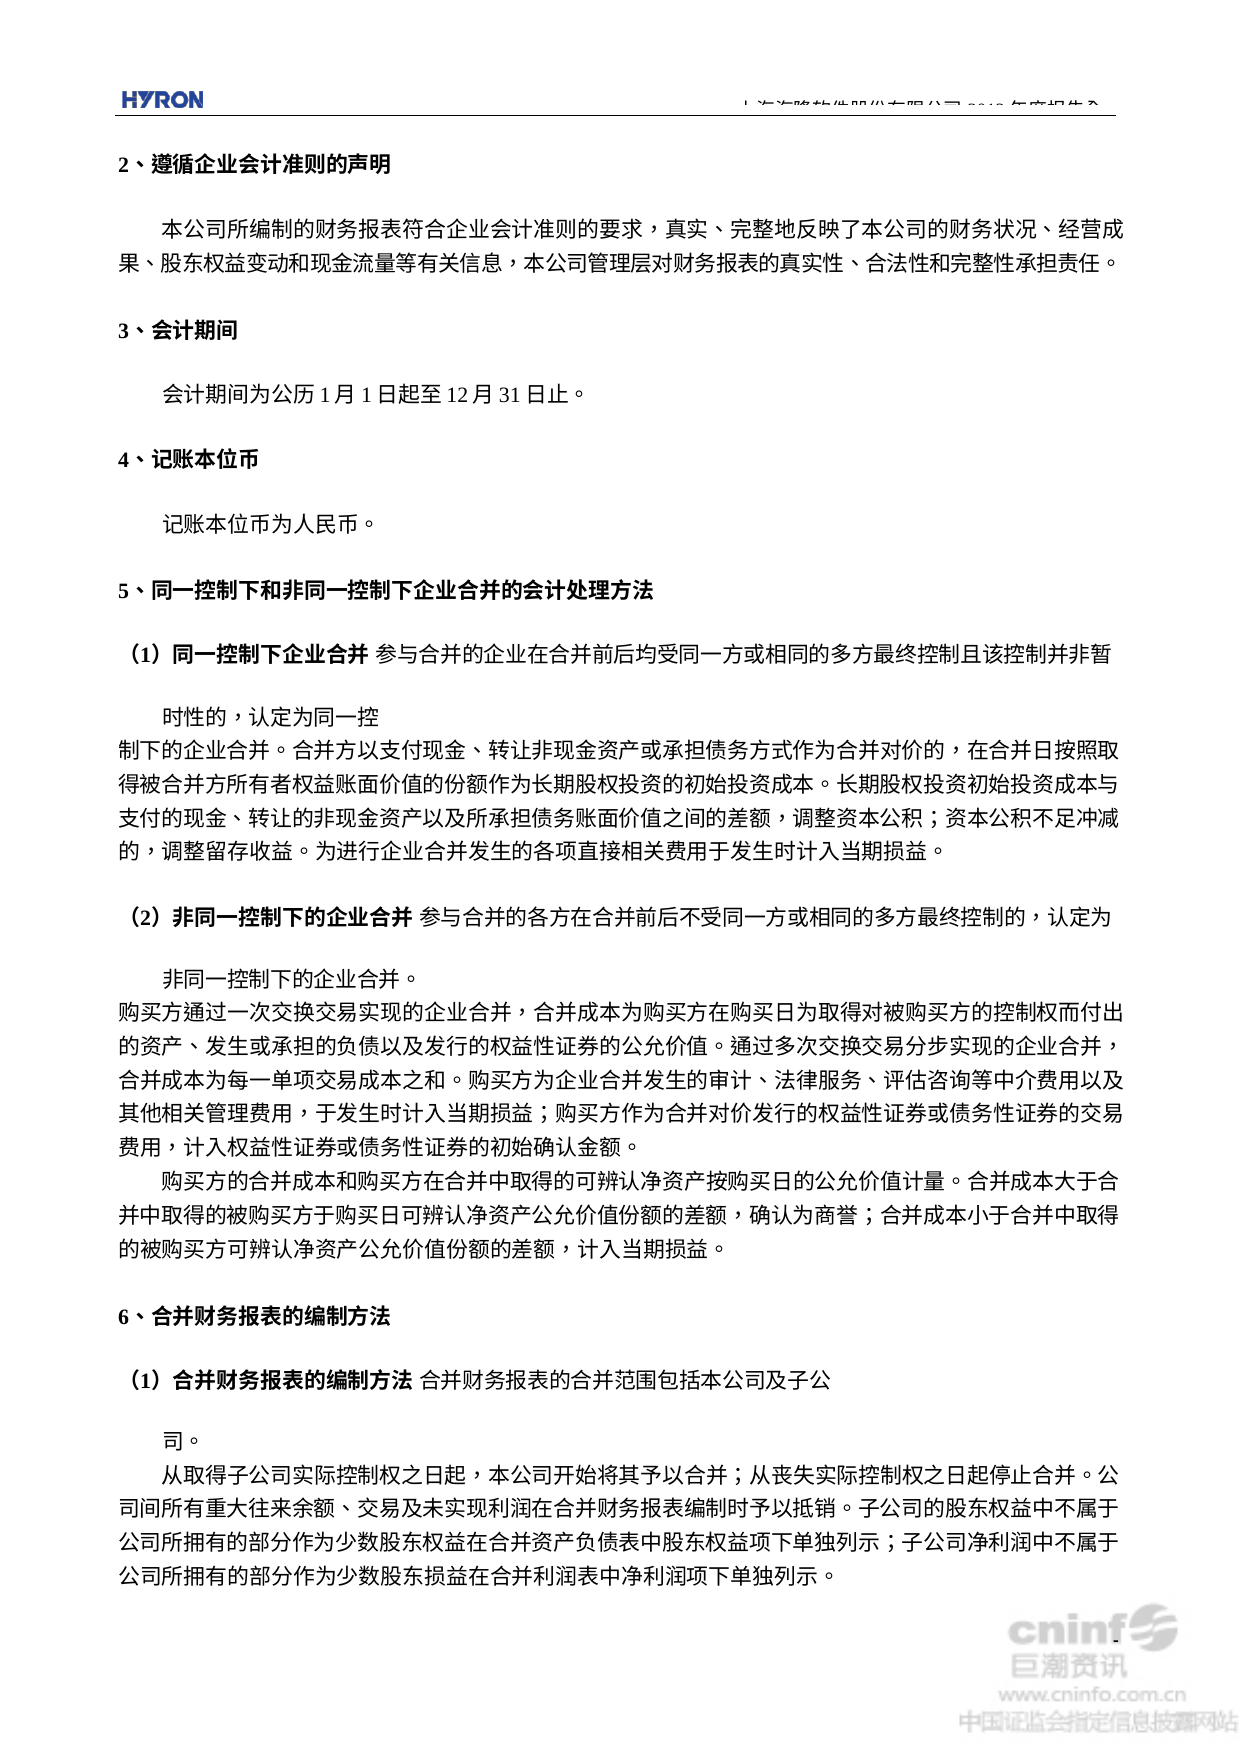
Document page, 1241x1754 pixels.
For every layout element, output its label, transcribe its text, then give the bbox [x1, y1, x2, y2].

text 记账本位币为人民币。 [162, 509, 1055, 539]
text （2）非同一控制下的企业合并 参与合并的各方在合并前后不受同一方或相同的多方最终控制的，认定为非同一控制下的企业合并。 [118, 871, 1123, 993]
text 制下的企业合并。合并方以支付现金、转让非现金资产或承担债务方式作为合并对价的，在合并日按照取 得被合并方所有者权益账面价值的份额作为长期股权投资的初始投资成本。长期股权投资初始投资成本与 支付的现金、转让的非现金资产以及所承担债务账面价值之间的差额，调整资本公积；资本公积不足冲减 的，调整留存收益。为进行企业合并发生的各项直接相关费用于发生时计入当期损益。 [118, 735, 1123, 866]
text （1）合并财务报表的编制方法 合并财务报表的合并范围包括本公司及子公司。 [118, 1333, 860, 1456]
text 购买方的合并成本和购买方在合并中取得的可辨认净资产按购买日的公允价值计量。合并成本大于合 并中取得的被购买方于购买日可辨认净资产公允价值份额的差额，确认为商誉；合并成本小于合并中取得 的被购买方可辨认净资产公允价值份额的差额，计入当期损益。 [118, 1166, 1123, 1263]
text 4、记账本位币 [118, 444, 1240, 474]
text 5、同一控制下和非同一控制下企业合并的会计处理方法 [118, 575, 1240, 605]
picture [122, 91, 203, 108]
text （1）同一控制下企业合并 参与合并的企业在合并前后均受同一方或相同的多方最终控制且该控制并非暂时性的，认定为同一控 [118, 606, 1123, 731]
text 购买方通过一次交换交易实现的企业合并，合并成本为购买方在购买日为取得对被购买方的控制权而付出 的资产、发生或承担的负债以及发行的权益性证券的公允价值。通过多次交换交易分步实现的企业合并， 合并成本为每一单项交易成本之和。购买方为企业合并发生的审计、法律服务、评估咨询等中介费用以及 其他相关管理费用，于发生时计入当期损益；购买方作为合并对价发行的权益性证券或债务性证券的交易 费用，计入权益性证券或债务性证券的初始确认金额。 [118, 997, 1125, 1162]
text 会计期间为公历1月1日起至12月31日止。 [162, 379, 1055, 409]
text 本公司所编制的财务报表符合企业会计准则的要求，真实、完整地反映了本公司的财务状况、经营成 果、股东权益变动和现金流量等有关信息，本公司管理层对财务报表的真实性、合法性和完整性承担责任。 [118, 214, 1138, 278]
text 2、遵循企业会计准则的声明 [118, 149, 1240, 179]
text 从取得子公司实际控制权之日起，本公司开始将其予以合并；从丧失实际控制权之日起停止合并。公 司间所有重大往来余额、交易及未实现利润在合并财务报表编制时予以抵销。子公司的股东权益中不属于 公司所拥有的部分作为少数股东权益在合并资产负债表中股东权益项下单独列示；子公司净利润中不属于 公司所拥有的部分作为少数股东损益在合并利润表中净利润项下单独列示。 [118, 1460, 1123, 1591]
text 3、会计期间 [118, 315, 1240, 344]
picture [958, 1593, 1241, 1754]
text 6、合并财务报表的编制方法 [118, 1301, 1240, 1330]
